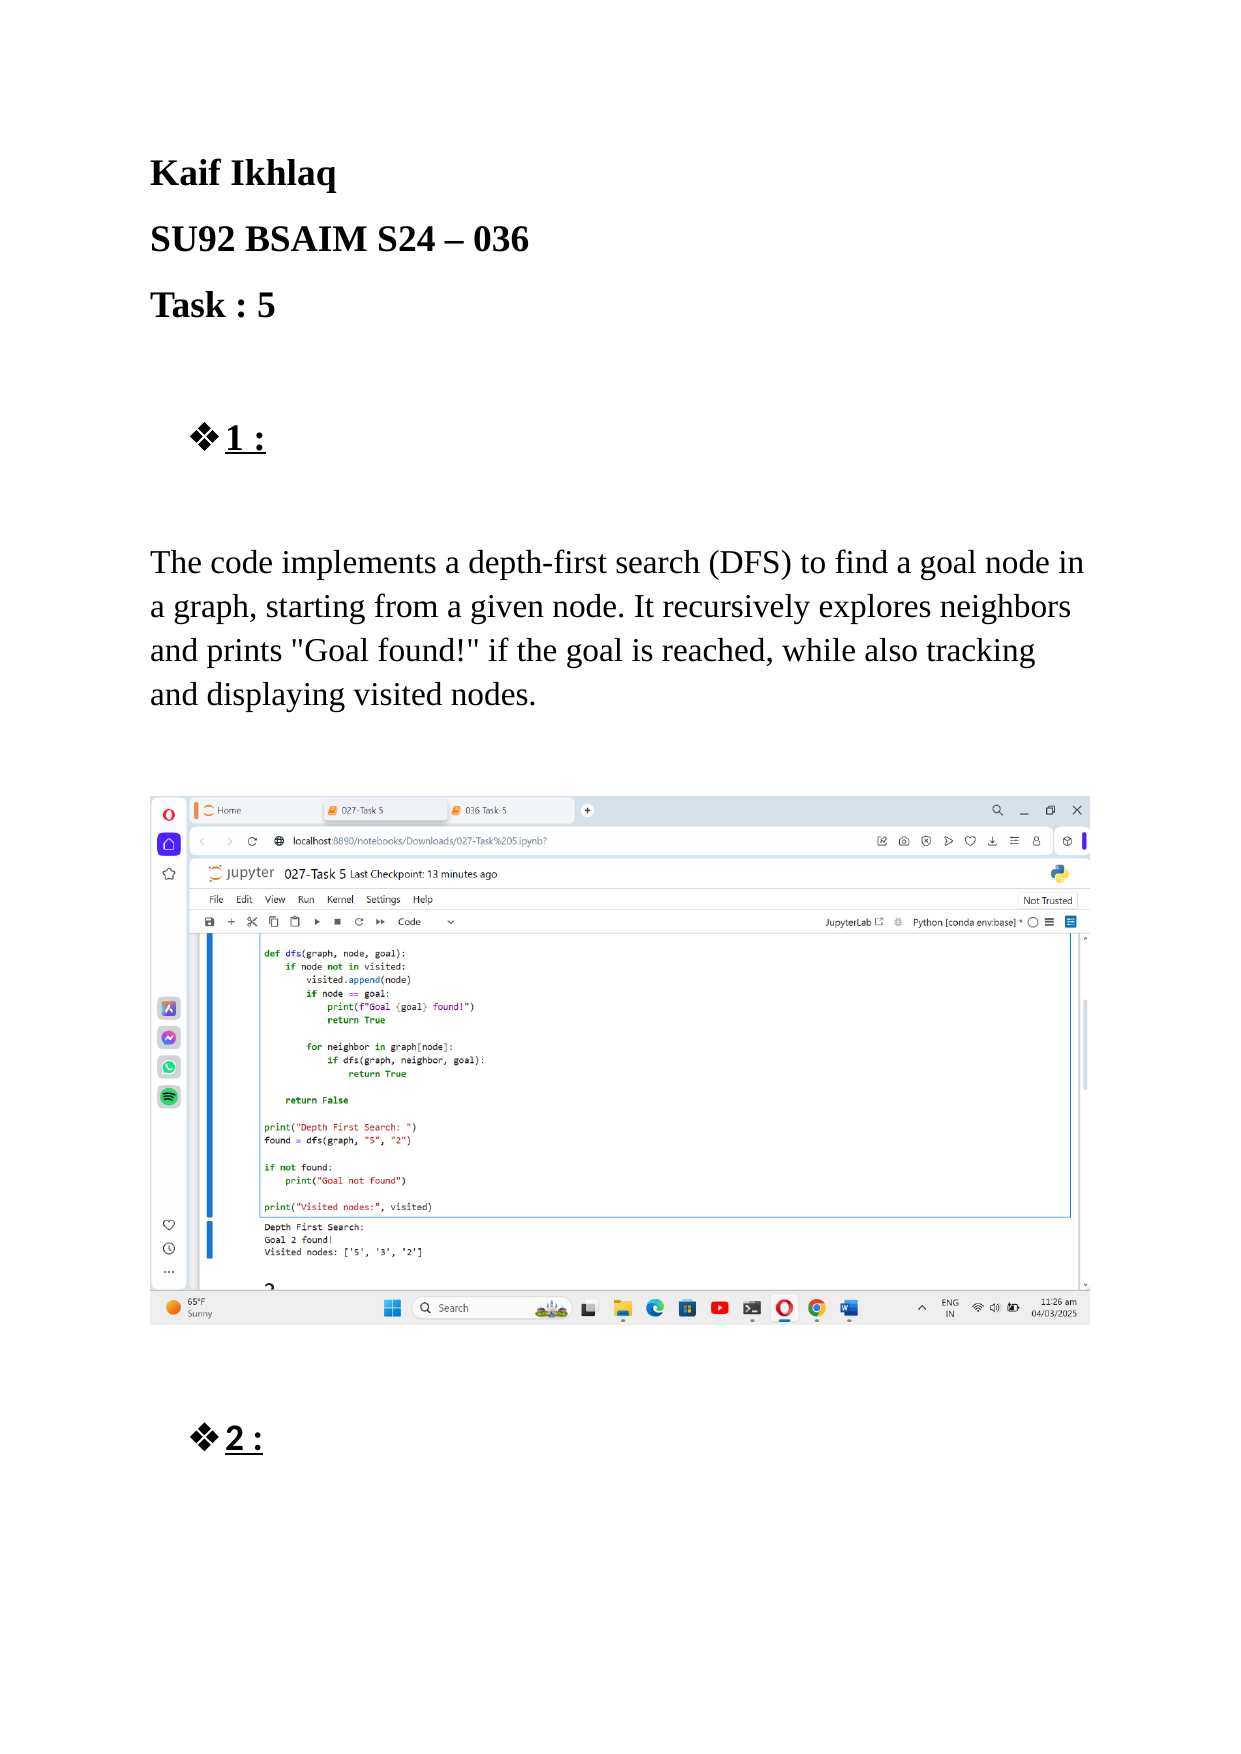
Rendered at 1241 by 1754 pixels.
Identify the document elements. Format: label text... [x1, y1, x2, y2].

picture [150, 796, 1091, 1325]
text The code implements a depth-first search (DFS) to find a goal node in a graph, starting from a given node. It recursively explores neighbors and prints "Goal found!" if the goal is reached, while also tracking and displaying visited nodes. [150, 542, 1090, 712]
text Task : 5 [150, 282, 1090, 326]
list 2 : [187, 1414, 1090, 1460]
list 1 : [187, 415, 1090, 458]
text SU92 BSAIM S24 – 036 [150, 216, 1090, 259]
text Kaif Ikhlaq [150, 150, 1090, 193]
